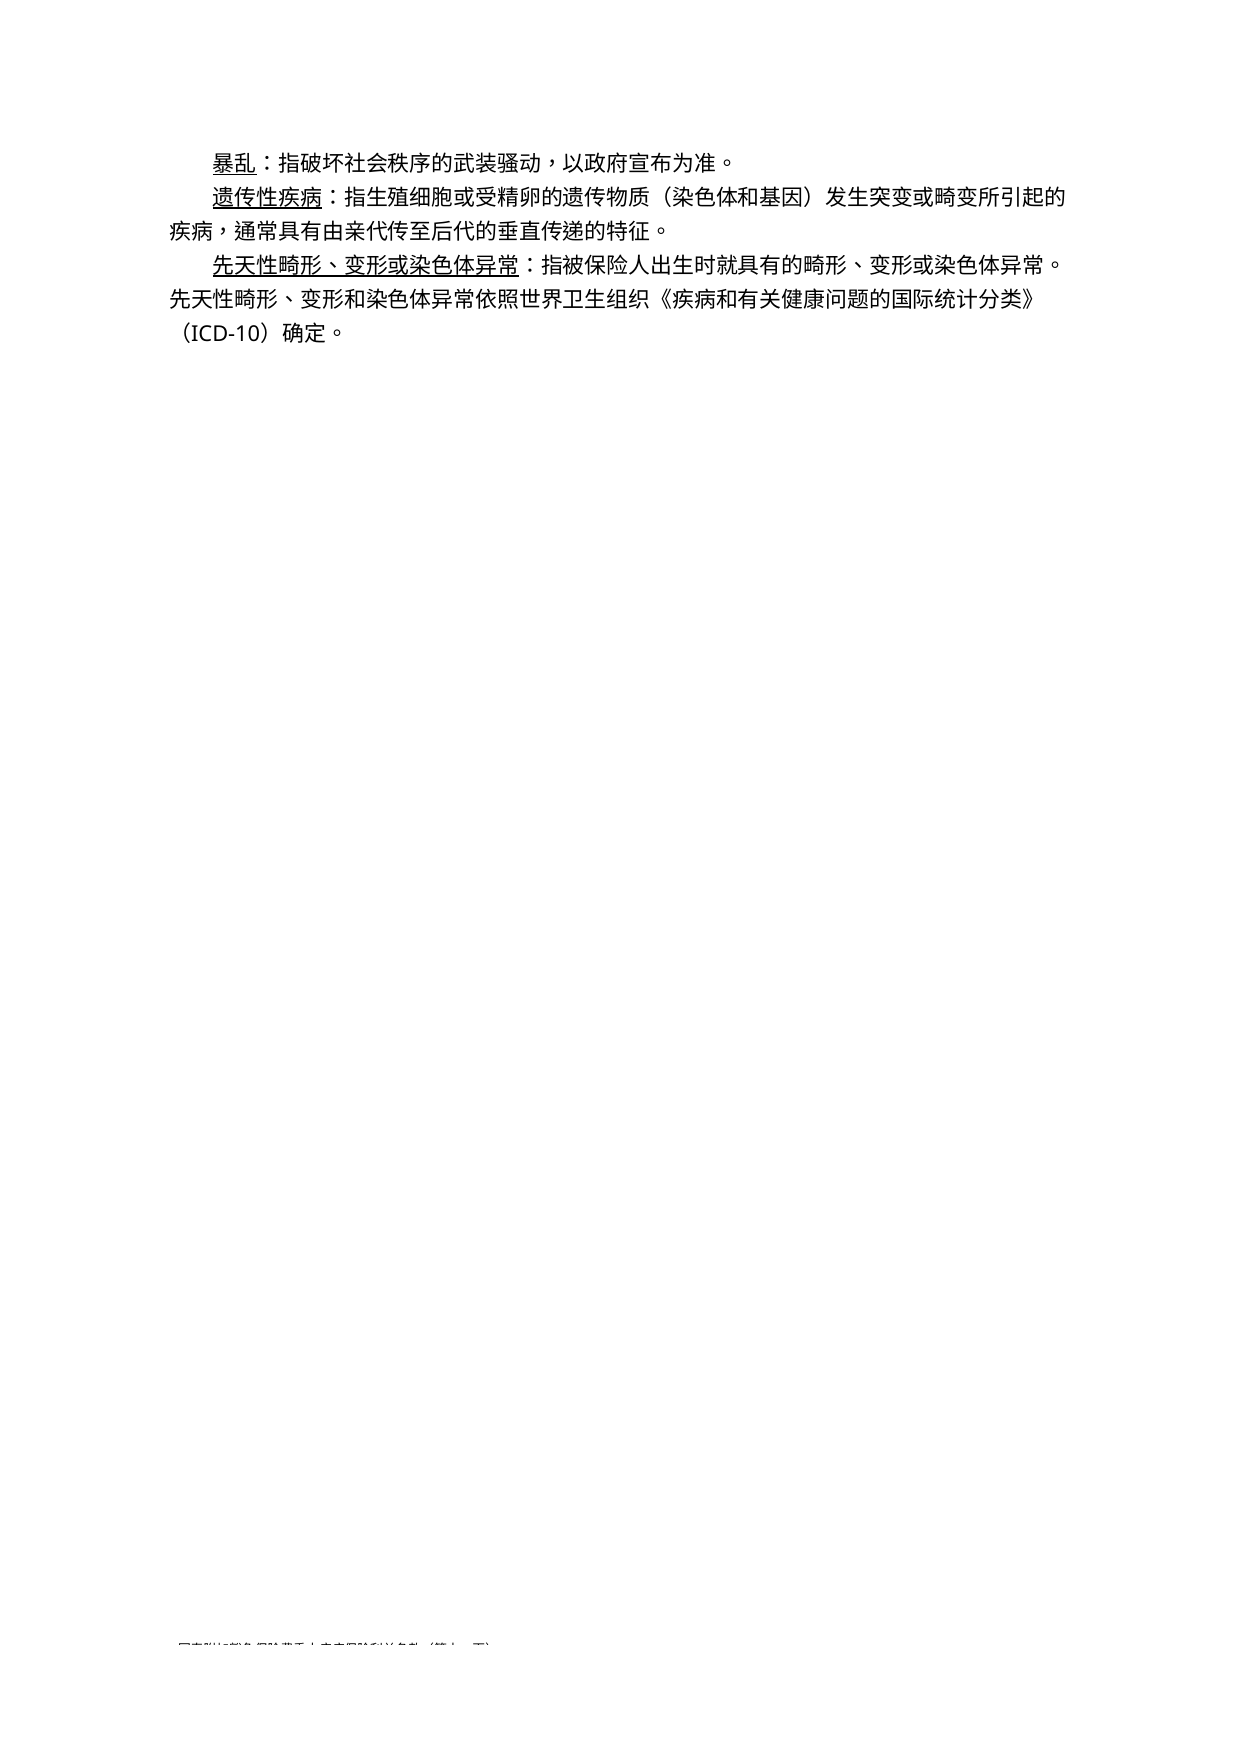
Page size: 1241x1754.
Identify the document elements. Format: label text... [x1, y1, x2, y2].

text 遗传性疾病：指生殖细胞或受精卵的遗传物质（染色体和基因）发生突变或畸变所引起的疾病，通常具有由亲代传至后代的垂直传递的特征。 [169, 182, 1066, 246]
text 先天性畸形、变形或染色体异常：指被保险人出生时就具有的畸形、变形或染色体异常。先天性畸形、变形和染色体异常依照世界卫生组织《疾病和有关健康问题的国际统计分类》 [169, 250, 1066, 313]
text 暴乱：指破坏社会秩序的武装骚动，以政府宣布为准。 [213, 148, 1078, 178]
text （ICD-10）确定。 [169, 318, 1078, 348]
